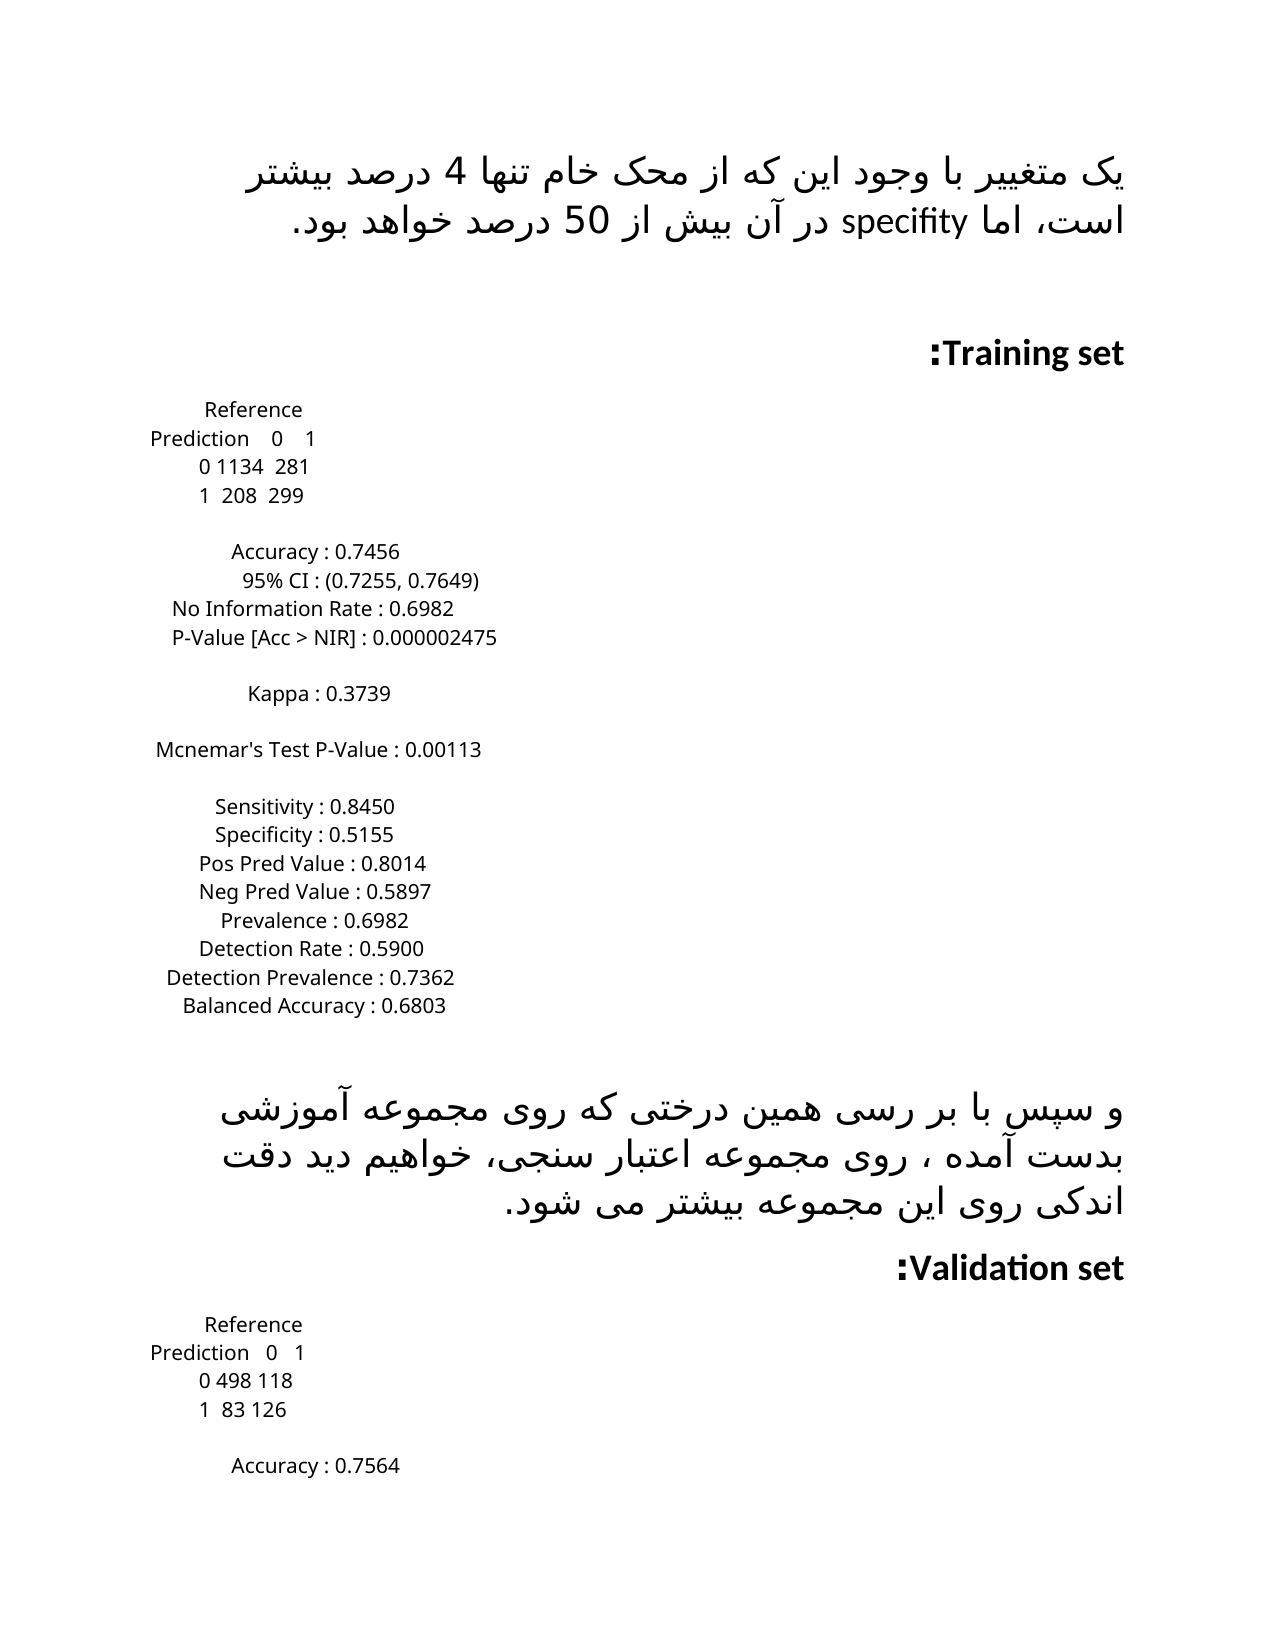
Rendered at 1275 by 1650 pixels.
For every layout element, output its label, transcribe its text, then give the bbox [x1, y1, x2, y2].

text Reference [150, 1310, 1125, 1338]
text Neg Pred Value : 0.5897 [150, 877, 1125, 906]
text Prediction 0 1 [150, 1338, 1125, 1367]
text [150, 150, 1125, 243]
text Detection Rate : 0.5900 [150, 934, 1125, 963]
text Accuracy : 0.7456 [150, 537, 1125, 566]
text Balanced Accuracy : 0.6803 [150, 991, 1125, 1019]
text Training set: [150, 329, 1125, 375]
text Mcnemar's Test P-Value : 0.00113 [150, 736, 1125, 764]
text Validation set: [150, 1243, 1125, 1289]
text Accuracy : 0.7564 [150, 1451, 1125, 1480]
text Prediction 0 1 [150, 424, 1125, 452]
text و سپس با بر رسی همین درختی که روی مجموعه آموزشی بدست آمده ، روی مجموعه اعتبار سنجی، خواهیم دید دقت اندکی روی این مجموعه بیشتر می شود. [150, 1086, 1125, 1223]
text Sensitivity : 0.8450 [150, 792, 1125, 820]
text 0 498 118 [150, 1367, 1125, 1395]
text 0 1134 281 [150, 452, 1125, 481]
text Kappa : 0.3739 [150, 679, 1125, 707]
text 1 208 299 [150, 481, 1125, 509]
text Specificity : 0.5155 [150, 820, 1125, 849]
text 1 83 126 [150, 1395, 1125, 1423]
text No Information Rate : 0.6982 [150, 594, 1125, 623]
text P-Value [Acc > NIR] : 0.000002475 [150, 623, 1125, 651]
text Reference [150, 396, 1125, 424]
text Detection Prevalence : 0.7362 [150, 963, 1125, 991]
text 95% CI : (0.7255, 0.7649) [150, 566, 1125, 594]
text Pos Pred Value : 0.8014 [150, 849, 1125, 877]
text Prevalence : 0.6982 [150, 906, 1125, 934]
